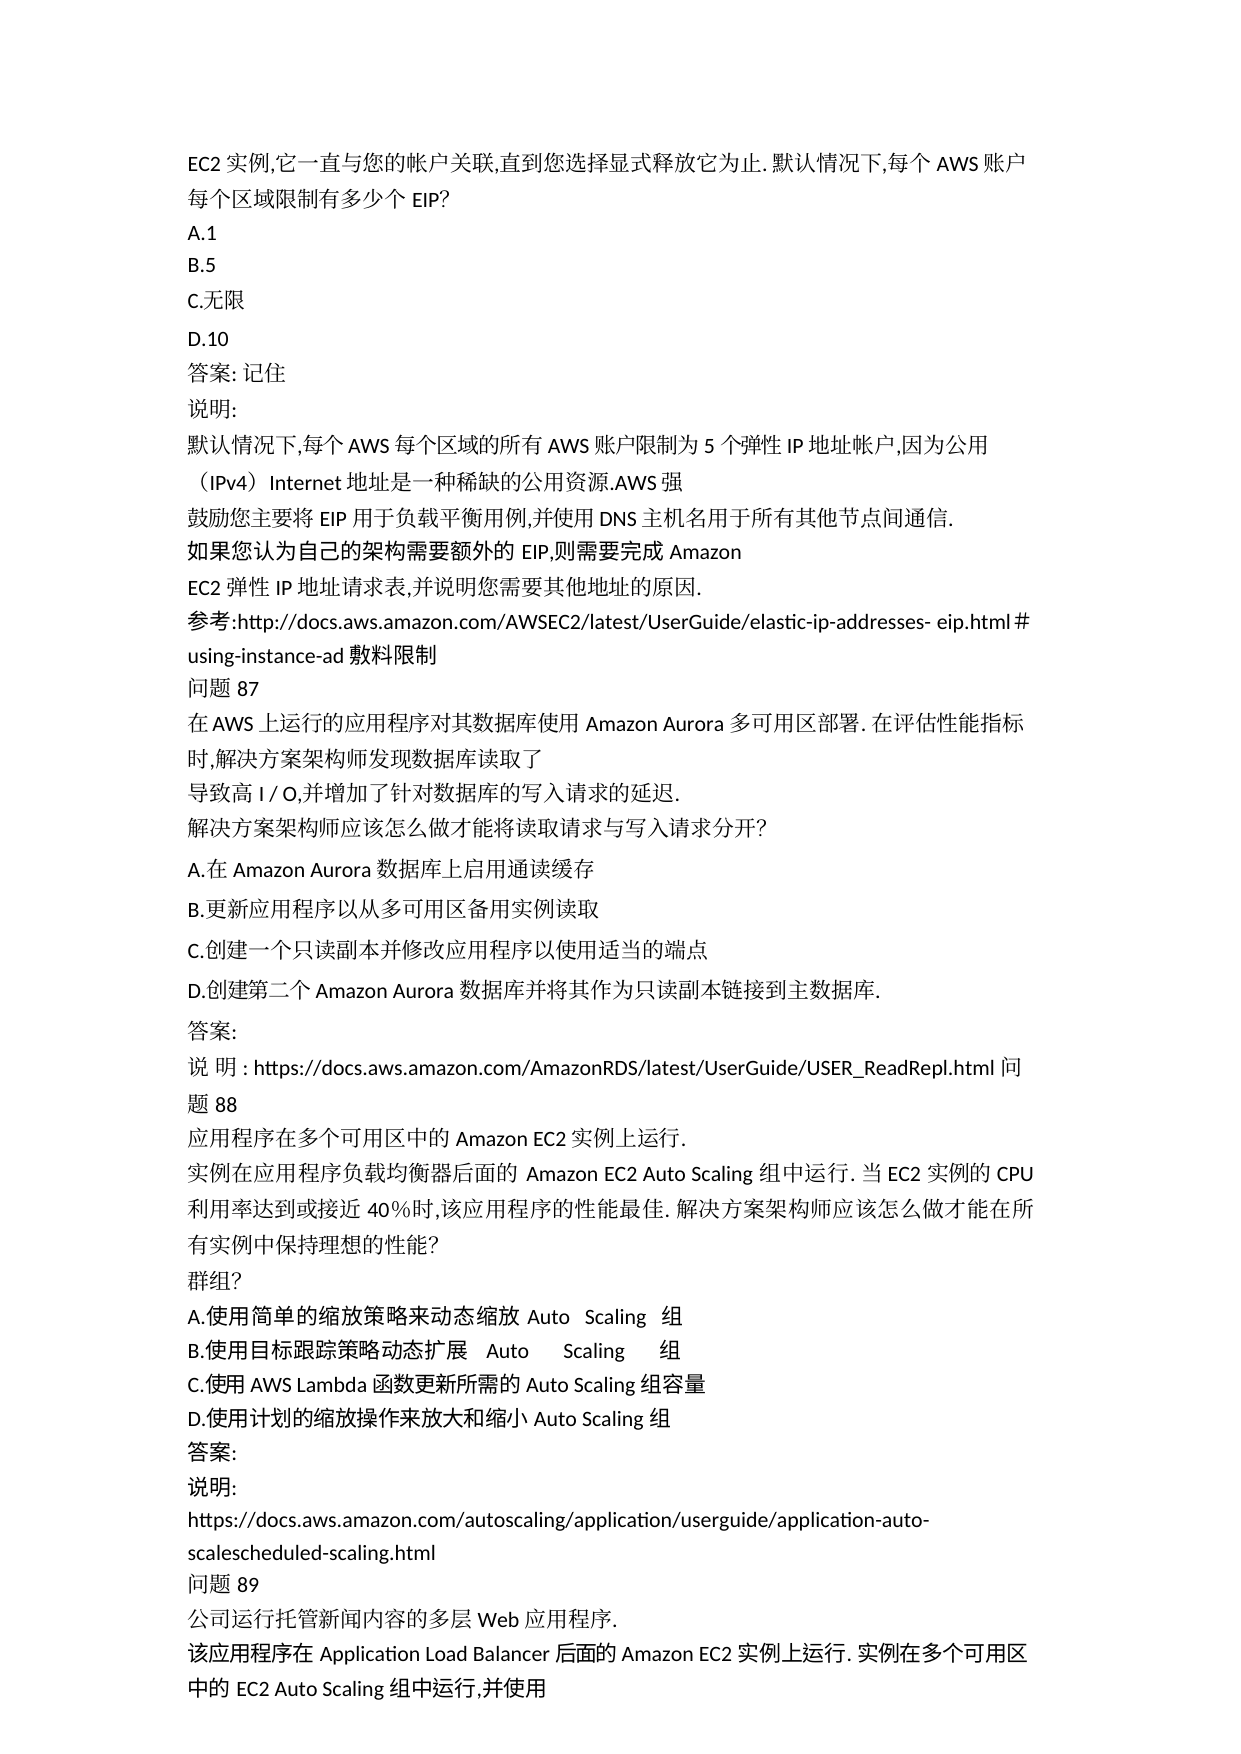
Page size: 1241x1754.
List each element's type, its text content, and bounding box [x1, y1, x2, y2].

text 答案: [187, 1014, 1034, 1046]
text 群组？ [187, 1264, 1034, 1296]
text 解决方案架构师应该怎么做才能将读取请求与写入请求分开？ [187, 811, 1034, 843]
text 实例在应用程序负载均衡器后面的 Amazon EC2 Auto Scaling 组中运行. 当 EC2 实例的 CPU 利用率达到或接近 40％时,该应用程序的性能最佳. 解决方案架构师应该怎么做才能在所有实例中保持理想的性能？ [187, 1156, 1034, 1260]
text C.使用 AWS Lambda 函数更新所需的 Auto Scaling 组容量 [187, 1369, 1034, 1399]
text 应用程序在多个可用区中的 Amazon EC2 实例上运行. [187, 1125, 1034, 1152]
text 参考:http://docs.aws.amazon.com/AWSEC2/latest/UserGuide/elastic-ip-addresses- eip.html＃using-instance-ad 敷料限制 [187, 606, 1034, 669]
text 如果您认为自己的架构需要额外的 EIP,则需要完成 Amazon [187, 537, 1034, 565]
text C.无限 [187, 283, 1034, 314]
text https://docs.aws.amazon.com/autoscaling/application/userguide/application-auto- scalescheduled-scaling.html [187, 1506, 1034, 1565]
text A.在Amazon Aurora数据库上启用通读缓存 [187, 852, 1034, 883]
text 在 AWS 上运行的应用程序对其数据库使用 Amazon Aurora 多可用区部署. 在评估性能指标时,解决方案架构师发现数据库读取了 [187, 706, 1034, 774]
text 导致高 I / O,并增加了针对数据库的写入请求的延迟. [187, 779, 1034, 807]
text EC2 弹性 IP 地址请求表,并说明您需要其他地址的原因. [187, 570, 1034, 601]
text B.5 [187, 251, 1034, 278]
text 说 明 : https://docs.aws.amazon.com/AmazonRDS/latest/UserGuide/USER_ReadRepl.html 问题 88 [187, 1051, 1034, 1119]
text 问题 89 [187, 1571, 1034, 1598]
text 公司运行托管新闻内容的多层 Web 应用程序. [187, 1602, 1034, 1634]
text 鼓励您主要将 EIP 用于负载平衡用例,并使用 DNS 主机名用于所有其他节点间通信. [187, 501, 1034, 532]
text C.创建一个只读副本并修改应用程序以使用适当的端点 [187, 933, 1034, 964]
text A.使用简单的缩放策略来动态缩放 Auto Scaling 组 [187, 1301, 1034, 1331]
text EC2 实例,它一直与您的帐户关联,直到您选择显式释放它为止. 默认情况下,每个 AWS 账户每个区域限制有多少个 EIP？ [187, 146, 1034, 213]
text 问题 87 [187, 674, 1034, 702]
text D.创建第二个 Amazon Aurora 数据库并将其作为只读副本链接到主数据库. [187, 974, 1034, 1005]
text D.使用计划的缩放操作来放大和缩小 Auto Scaling 组 [187, 1403, 1034, 1433]
text 答案: 记住 [187, 356, 1034, 388]
text A.1 [187, 219, 1034, 246]
text 说明: [187, 1472, 1034, 1501]
text D.10 [187, 325, 1034, 352]
text B.使用目标跟踪策略动态扩展 Auto Scaling 组 [187, 1335, 1034, 1365]
text 说明: [187, 393, 1034, 424]
text 默认情况下,每个 AWS 每个区域的所有 AWS 账户限制为 5 个弹性 IP 地址帐户,因为公用（IPv4）Internet 地址是一种稀缺的公用资源.AWS 强 [187, 429, 1034, 496]
text B.更新应用程序以从多可用区备用实例读取 [187, 892, 1034, 924]
text 该应用程序在 Application Load Balancer 后面的 Amazon EC2 实例上运行. 实例在多个可用区中的 EC2 Auto Scaling 组中运行,并使用 [187, 1638, 1034, 1702]
text 答案: [187, 1437, 1034, 1467]
